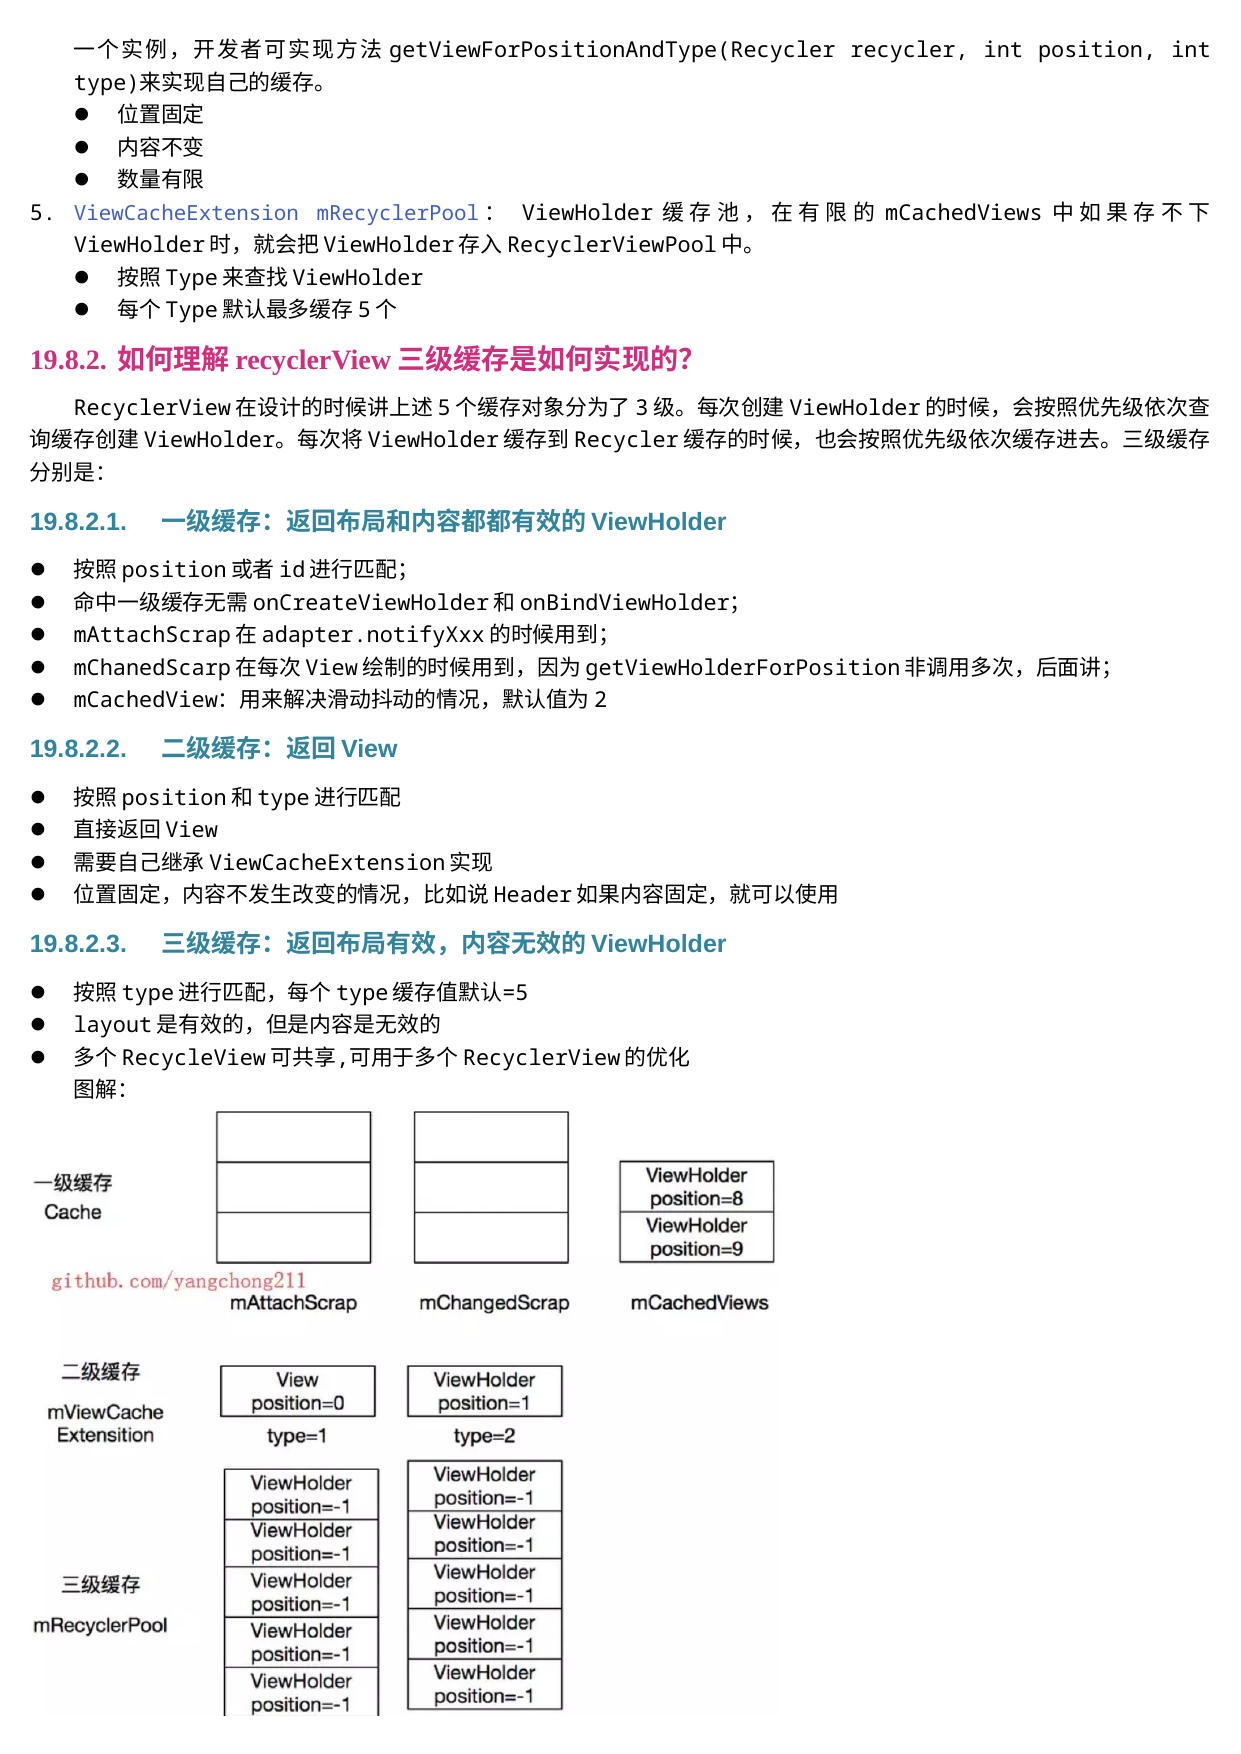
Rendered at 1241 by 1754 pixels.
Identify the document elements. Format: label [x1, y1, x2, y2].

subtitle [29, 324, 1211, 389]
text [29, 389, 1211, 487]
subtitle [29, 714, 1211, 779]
picture [29, 1104, 781, 1716]
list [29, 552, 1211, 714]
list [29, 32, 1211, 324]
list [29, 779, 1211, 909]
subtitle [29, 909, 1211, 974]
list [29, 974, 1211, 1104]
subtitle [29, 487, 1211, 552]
